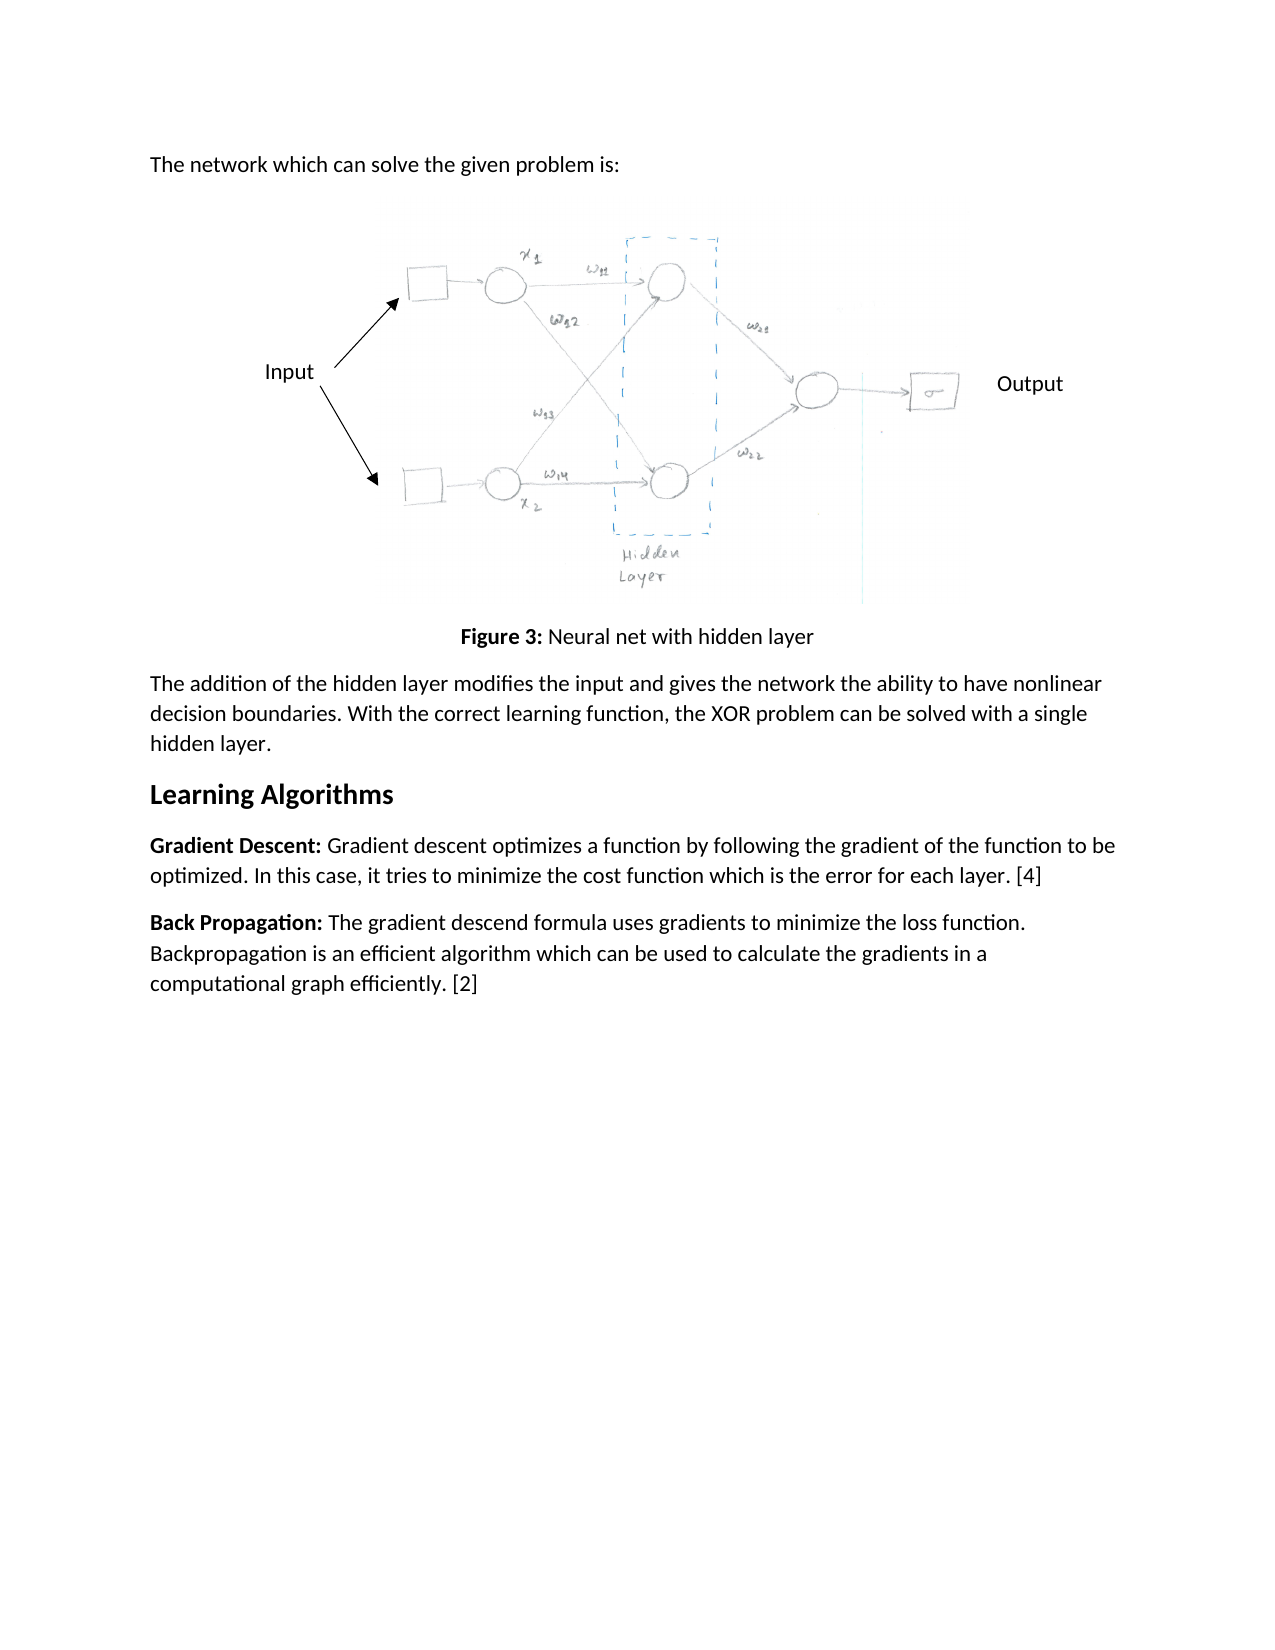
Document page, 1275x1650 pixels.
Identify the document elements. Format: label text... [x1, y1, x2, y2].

text Back Propagation: The gradient descend formula uses gradients to minimize the loss function. Backpropagation is an efficient algorithm which can be used to calculate the gradients in a computational graph efficiently. [2] [150, 908, 1125, 997]
text Learning Algorithms [150, 776, 1125, 812]
picture [375, 196, 971, 604]
text The addition of the hidden layer modifies the input and gives the network the ability to have nonlinear decision boundaries. With the correct learning function, the XOR problem can be solved with a single hidden layer. [150, 669, 1125, 757]
text The network which can solve the given problem is: [150, 150, 1125, 178]
text Gradient Descent: Gradient descent optimizes a function by following the gradient of the function to be optimized. In this case, it tries to minimize the cost function which is the error for each layer. [4] [150, 831, 1125, 889]
text Figure 3: Neural net with hidden layer [150, 622, 1125, 650]
